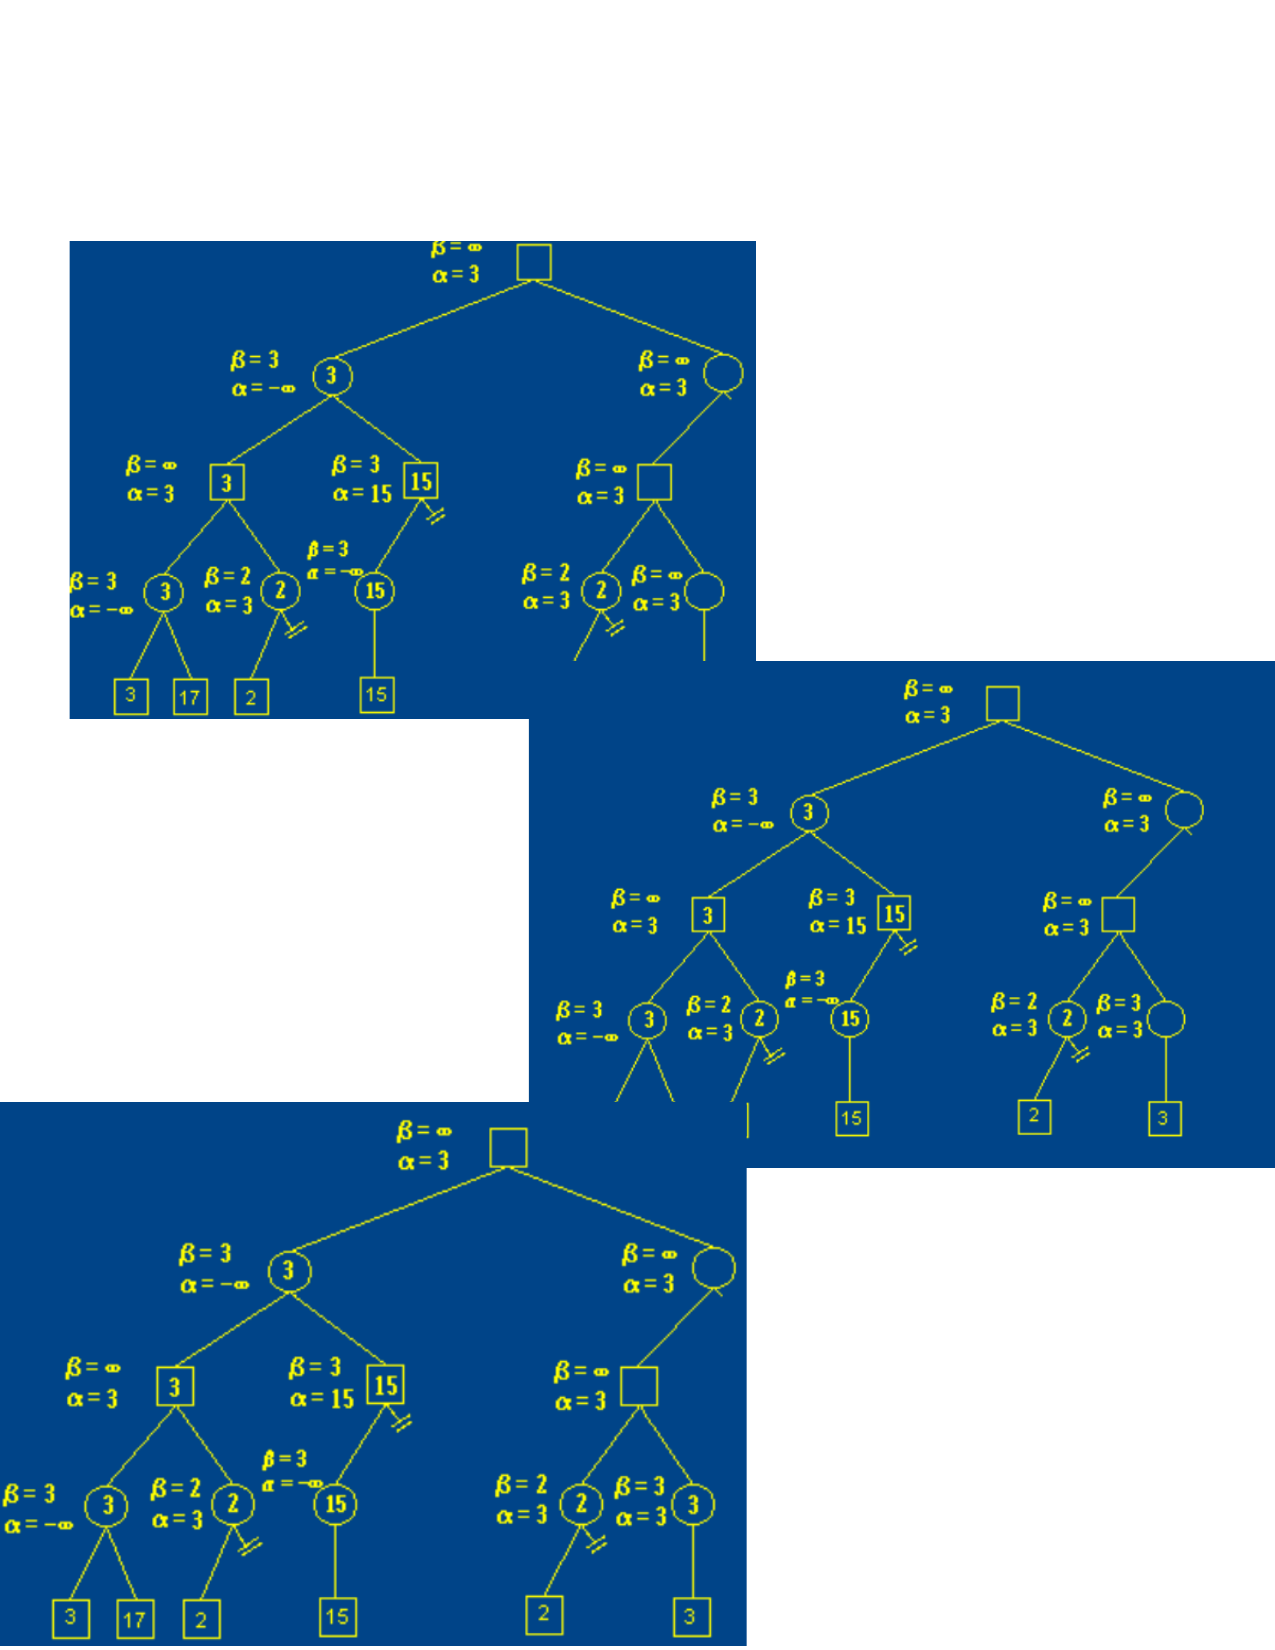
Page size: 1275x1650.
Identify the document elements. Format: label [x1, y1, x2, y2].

picture [0, 241, 1275, 1646]
